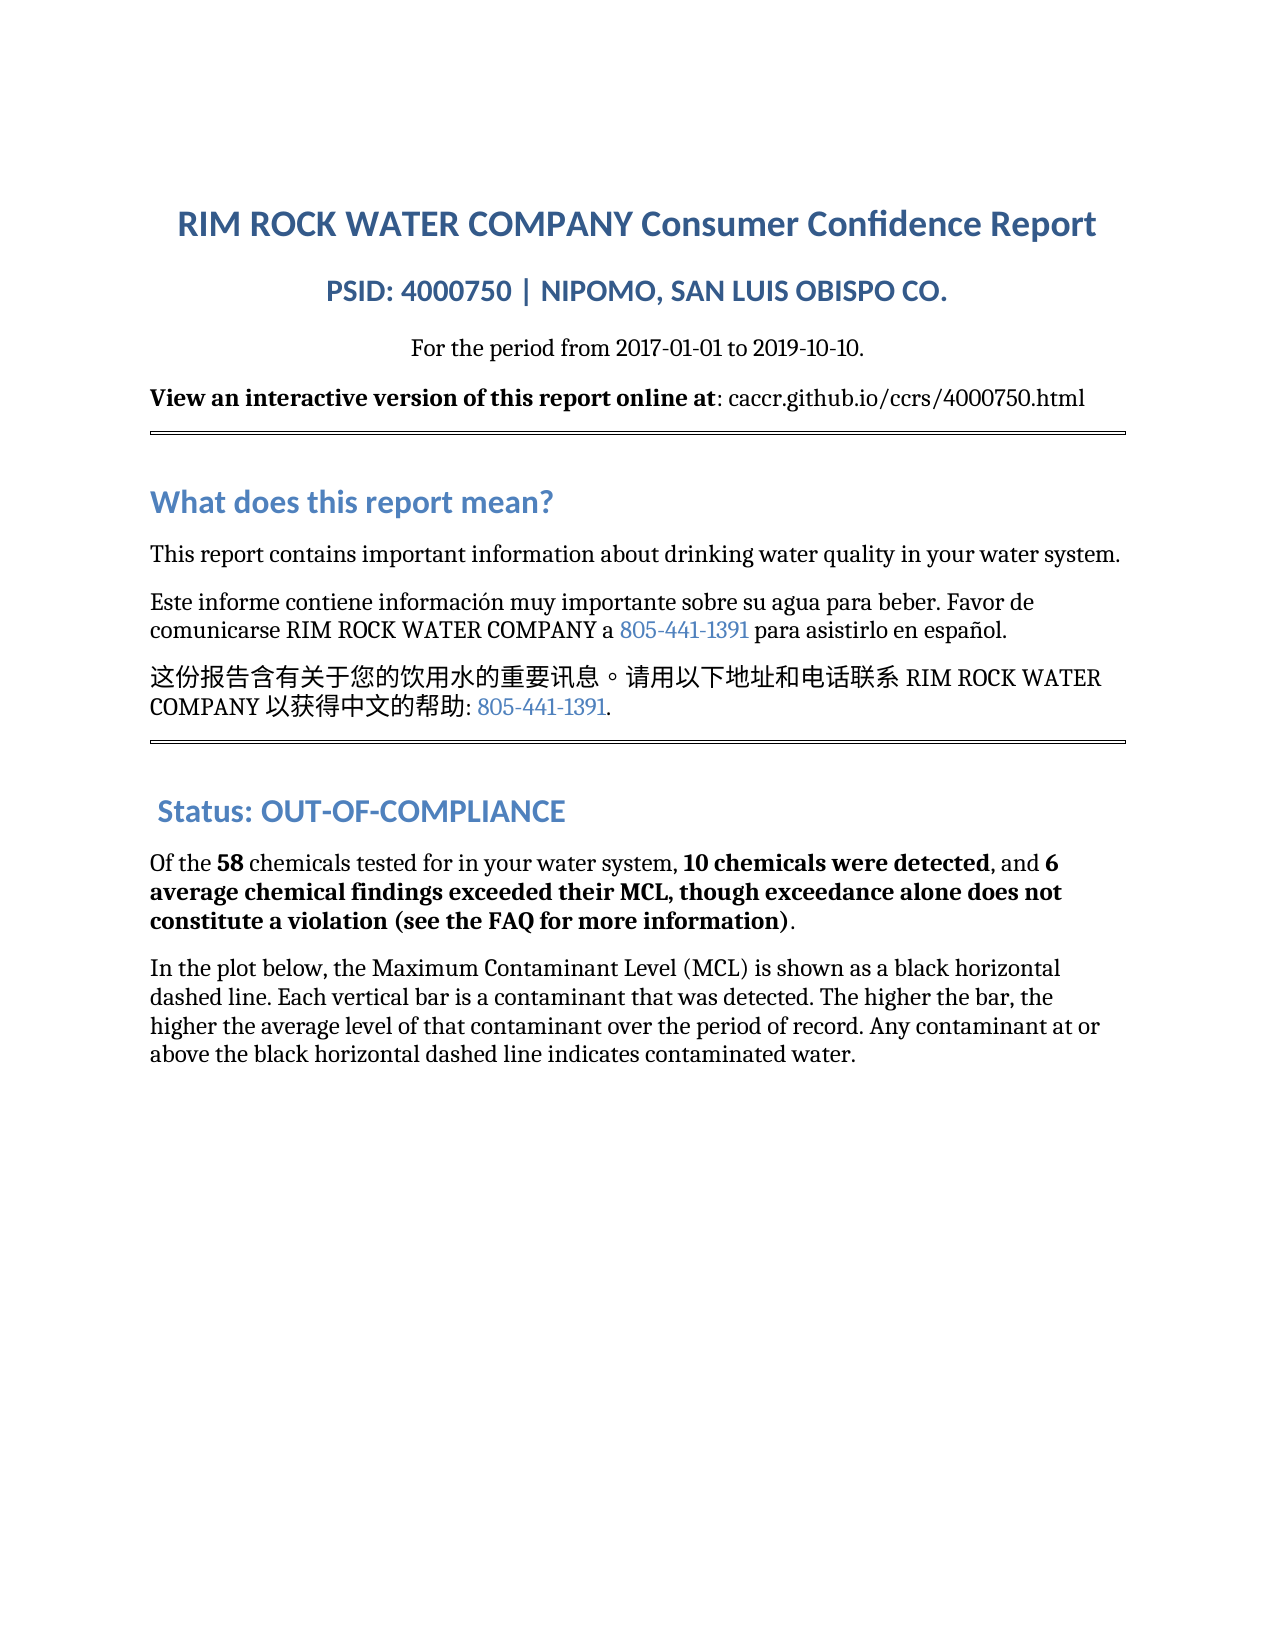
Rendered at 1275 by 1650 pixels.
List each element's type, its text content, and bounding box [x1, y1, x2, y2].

title RIM ROCK WATER COMPANY Consumer Confidence Report [150, 200, 1125, 246]
text Este informe contiene información muy importante sobre su agua para beber. Favor de comunicarse RIM ROCK WATER COMPANY a 805-441-1391 para asistirlo en español. [150, 588, 1125, 645]
text 这份报告含有关于您的饮用水的重要讯息。请用以下地址和电话联系 RIM ROCK WATER COMPANY 以获得中文的帮助: 805-441-1391. [150, 664, 1125, 721]
subtitle PSID: 4000750 | NIPOMO, SAN LUIS OBISPO CO. [150, 271, 1125, 309]
text View an interactive version of this report online at: caccr.github.io/ccrs/4000750.html [150, 383, 1125, 412]
subtitle What does this report mean? [150, 481, 1125, 521]
text This report contains important information about drinking water quality in your water system. [150, 540, 1125, 569]
text Of the 58 chemicals tested for in your water system, 10 chemicals were detected, and 6 average chemical findings exceeded their MCL, though exceedance alone does not constitute a violation (see the FAQ for more information). [150, 849, 1125, 935]
subtitle Status: OUT-OF-COMPLIANCE [150, 790, 1125, 830]
text For the period from 2017-01-01 to 2019-10-10. [150, 334, 1125, 363]
text In the plot below, the Maximum Contaminant Level (MCL) is shown as a black horizontal dashed line. Each vertical bar is a contaminant that was detected. The higher the bar, the higher the average level of that contaminant over the period of record. Any contaminant at or above the black horizontal dashed line indicates contaminated water. [150, 954, 1125, 1069]
